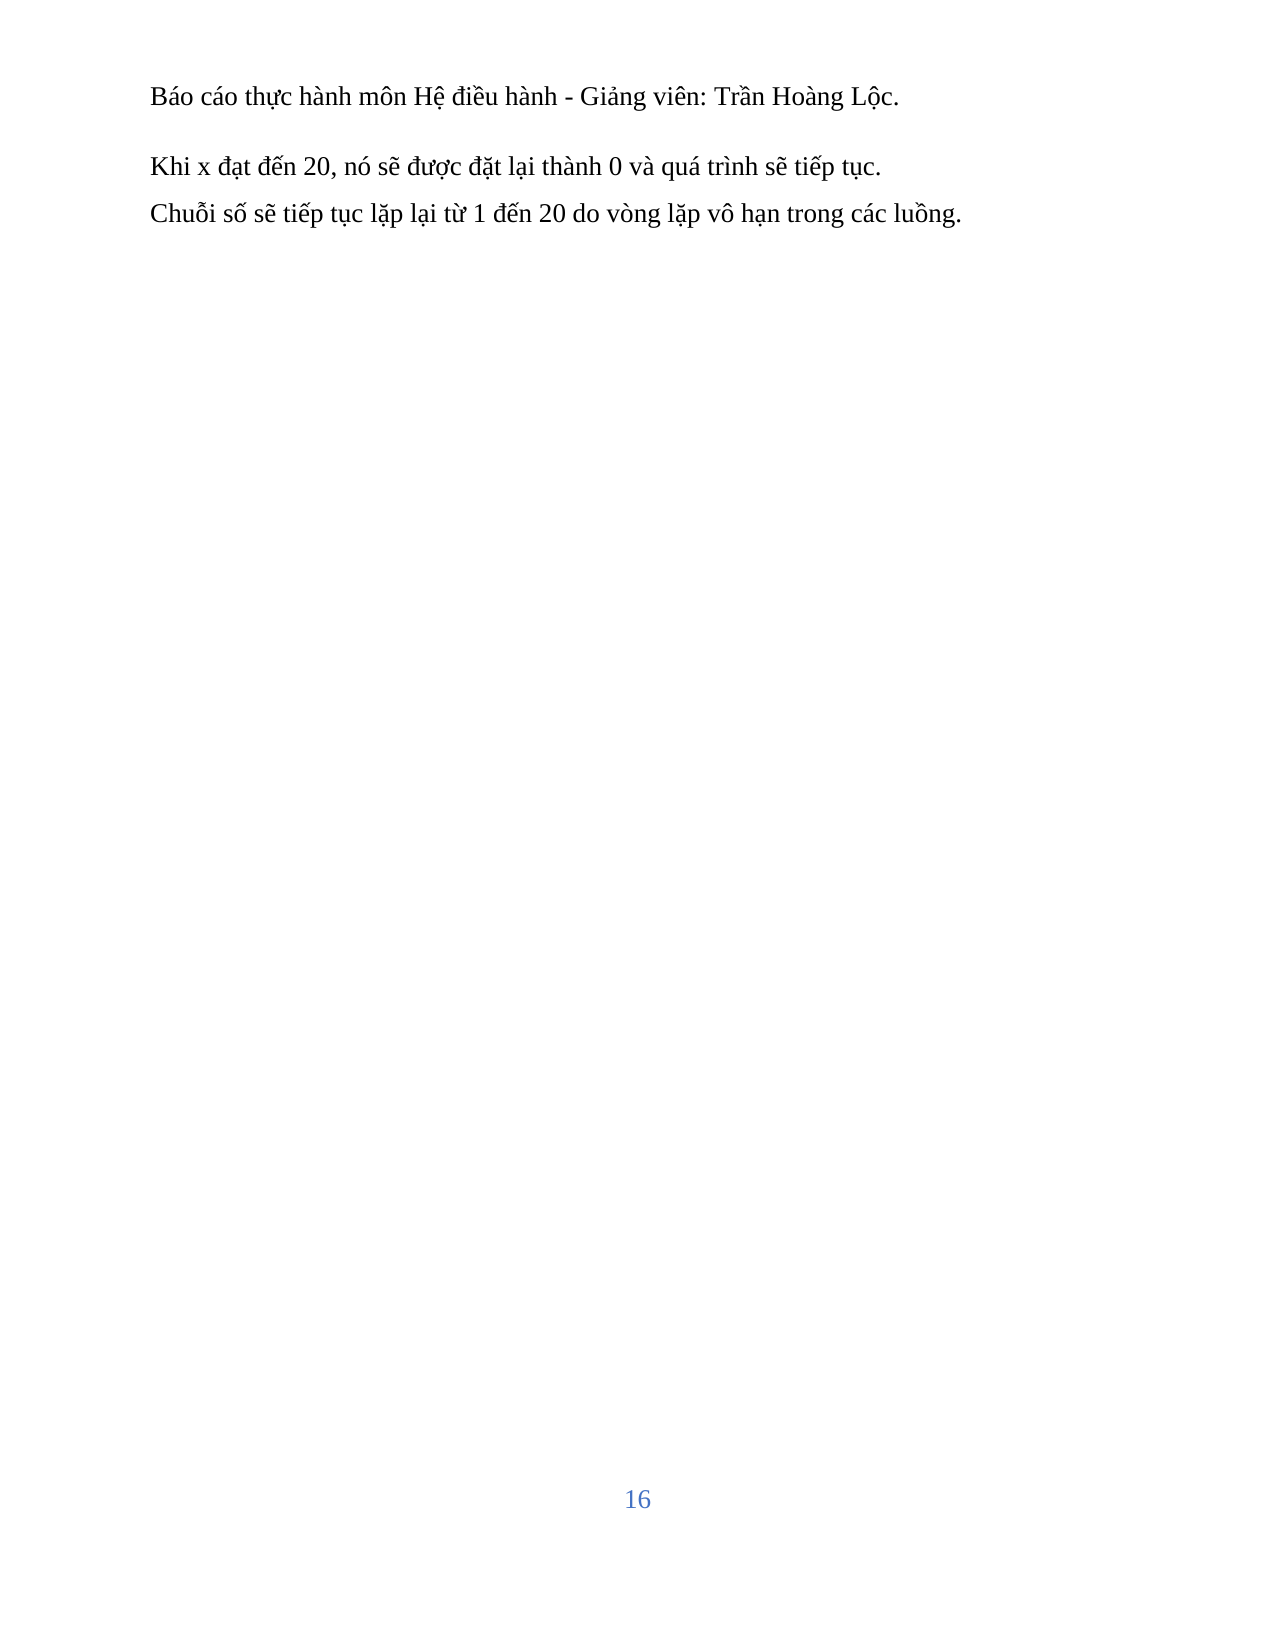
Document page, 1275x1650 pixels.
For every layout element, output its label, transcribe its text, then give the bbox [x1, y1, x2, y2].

text Chuỗi số sẽ tiếp tục lặp lại từ 1 đến 20 do vòng lặp vô hạn trong các luồng. [150, 197, 1125, 228]
text Khi x đạt đến 20, nó sẽ được đặt lại thành 0 và quá trình sẽ tiếp tục. [150, 150, 1125, 181]
